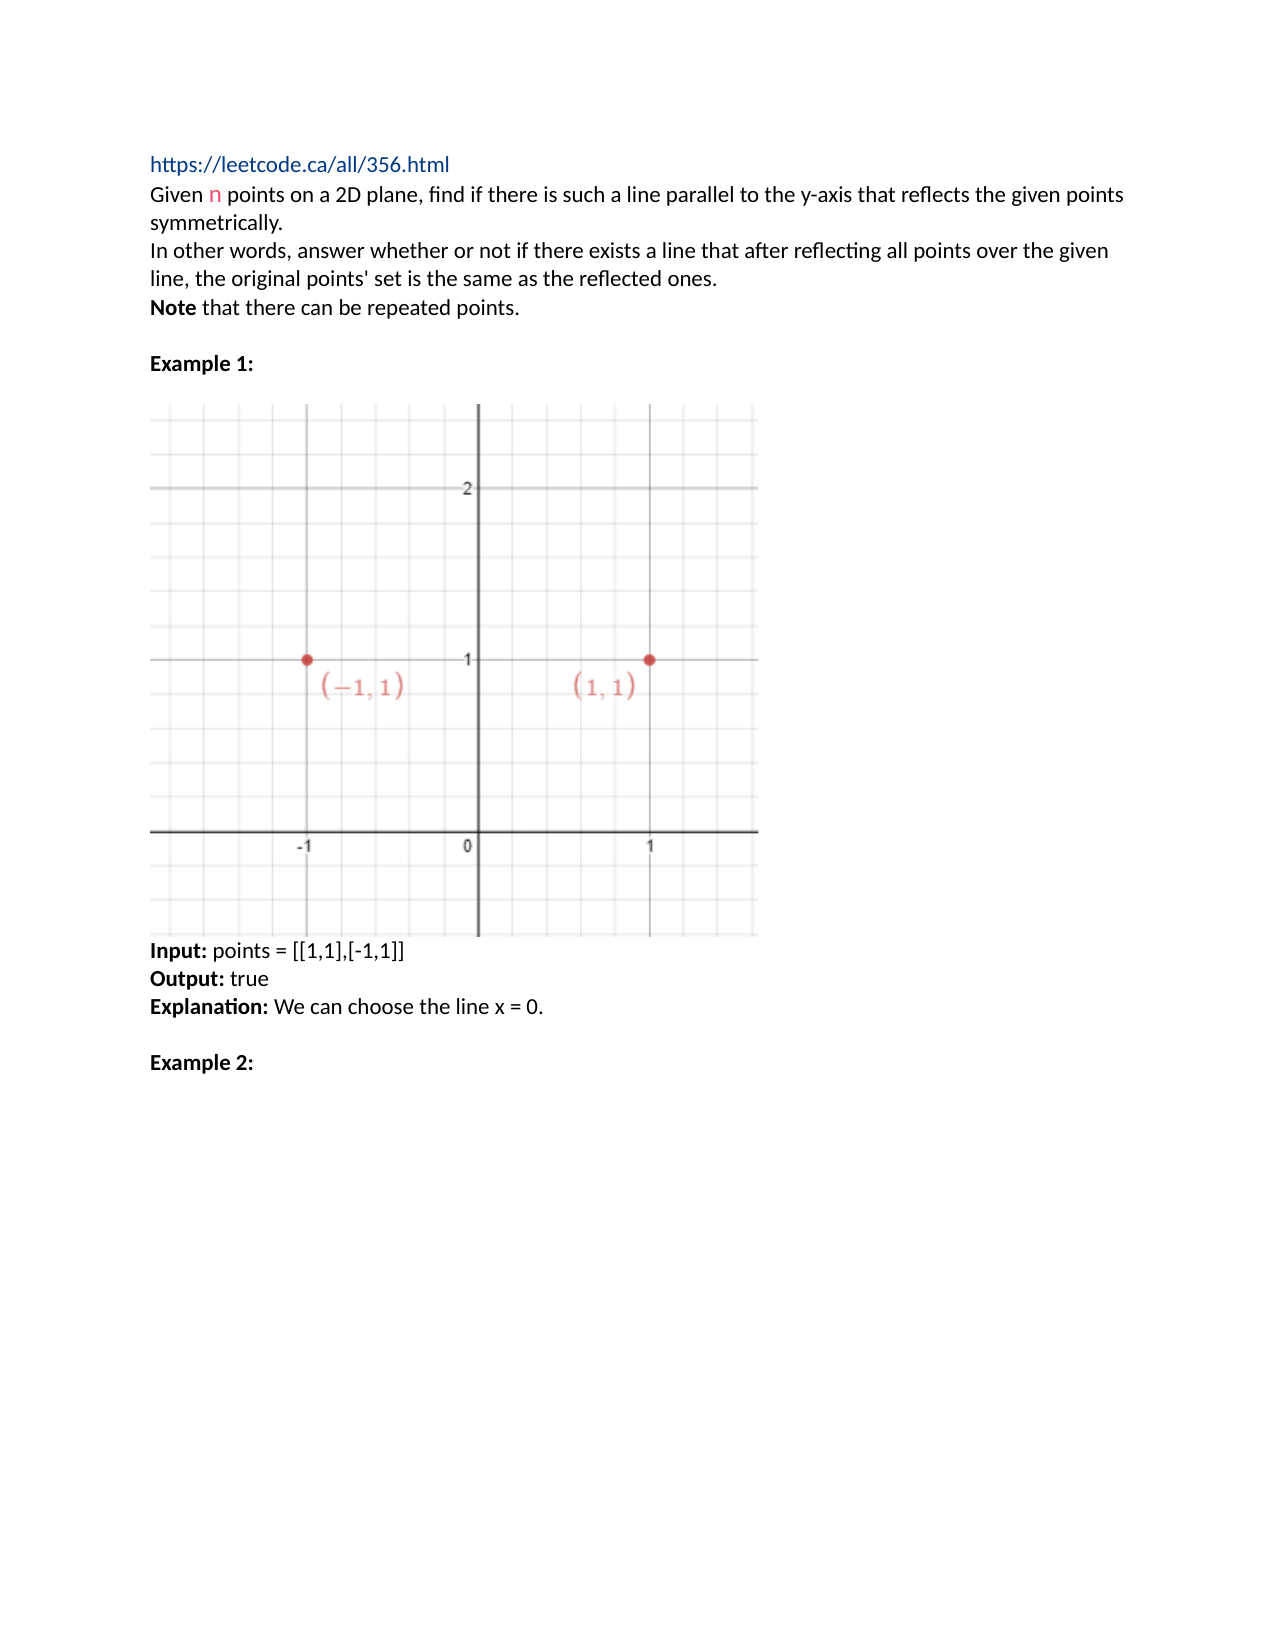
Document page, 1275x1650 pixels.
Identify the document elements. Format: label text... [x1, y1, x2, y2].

text Explanation: We can choose the line x = 0. [150, 992, 1125, 1021]
text In other words, answer whether or not if there exists a line that after reflecting all points over the given line, the original points' set is the same as the reflected ones. [150, 237, 1125, 293]
text Example 1: [150, 349, 1125, 377]
text Example 2: [150, 1048, 1125, 1077]
text Input: points = [[1,1],[-1,1]] [150, 936, 1125, 964]
picture [150, 404, 759, 937]
text https://leetcode.ca/all/356.html [150, 150, 1125, 178]
text Given n points on a 2D plane, find if there is such a line parallel to the y-axis that reflects the given points symmetrically. [150, 178, 1125, 237]
text Note that there can be repeated points. [150, 293, 1125, 321]
text Output: true [150, 964, 1125, 992]
